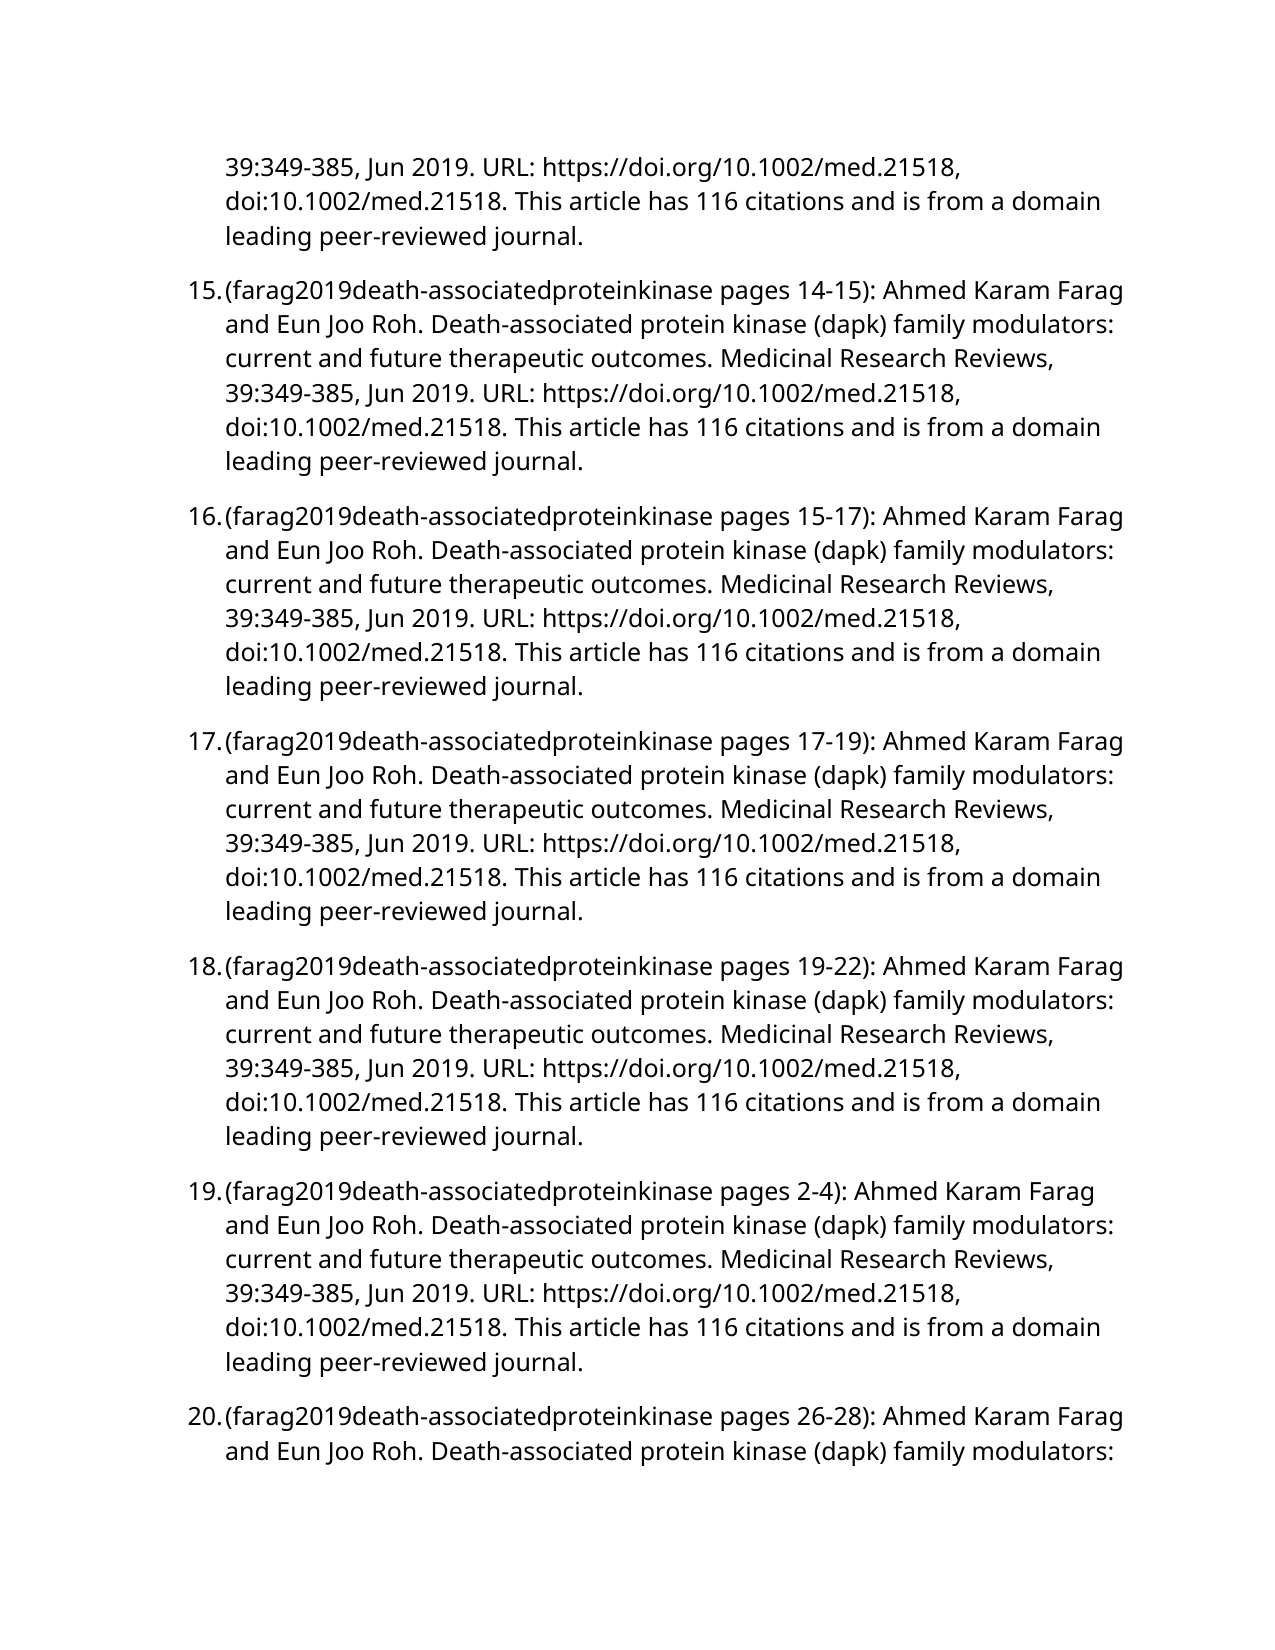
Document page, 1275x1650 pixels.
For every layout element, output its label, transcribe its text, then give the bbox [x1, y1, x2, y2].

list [187, 1399, 1125, 1467]
list (farag2019death‐associatedproteinkinase pages 19-22): Ahmed Karam Farag and Eun Joo Roh. Death‐associated protein kinase (dapk) family modulators: current and future therapeutic outcomes. Medicinal Research Reviews, 39:349-385, Jun 2019. URL: https://doi.org/10.1002/med.21518, doi:10.1002/med.21518. This article has 116 citations and is from a domain leading peer-reviewed journal. [187, 949, 1125, 1153]
list (farag2019death‐associatedproteinkinase pages 15-17): Ahmed Karam Farag and Eun Joo Roh. Death‐associated protein kinase (dapk) family modulators: current and future therapeutic outcomes. Medicinal Research Reviews, 39:349-385, Jun 2019. URL: https://doi.org/10.1002/med.21518, doi:10.1002/med.21518. This article has 116 citations and is from a domain leading peer-reviewed journal. [187, 498, 1125, 703]
list (farag2019death‐associatedproteinkinase pages 14-15): Ahmed Karam Farag and Eun Joo Roh. Death‐associated protein kinase (dapk) family modulators: current and future therapeutic outcomes. Medicinal Research Reviews, 39:349-385, Jun 2019. URL: https://doi.org/10.1002/med.21518, doi:10.1002/med.21518. This article has 116 citations and is from a domain leading peer-reviewed journal. [187, 273, 1125, 477]
list (farag2019death‐associatedproteinkinase pages 2-4): Ahmed Karam Farag and Eun Joo Roh. Death‐associated protein kinase (dapk) family modulators: current and future therapeutic outcomes. Medicinal Research Reviews, 39:349-385, Jun 2019. URL: https://doi.org/10.1002/med.21518, doi:10.1002/med.21518. This article has 116 citations and is from a domain leading peer-reviewed journal. [187, 1174, 1125, 1378]
list (farag2019death‐associatedproteinkinase pages 17-19): Ahmed Karam Farag and Eun Joo Roh. Death‐associated protein kinase (dapk) family modulators: current and future therapeutic outcomes. Medicinal Research Reviews, 39:349-385, Jun 2019. URL: https://doi.org/10.1002/med.21518, doi:10.1002/med.21518. This article has 116 citations and is from a domain leading peer-reviewed journal. [187, 723, 1125, 928]
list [187, 150, 1125, 252]
